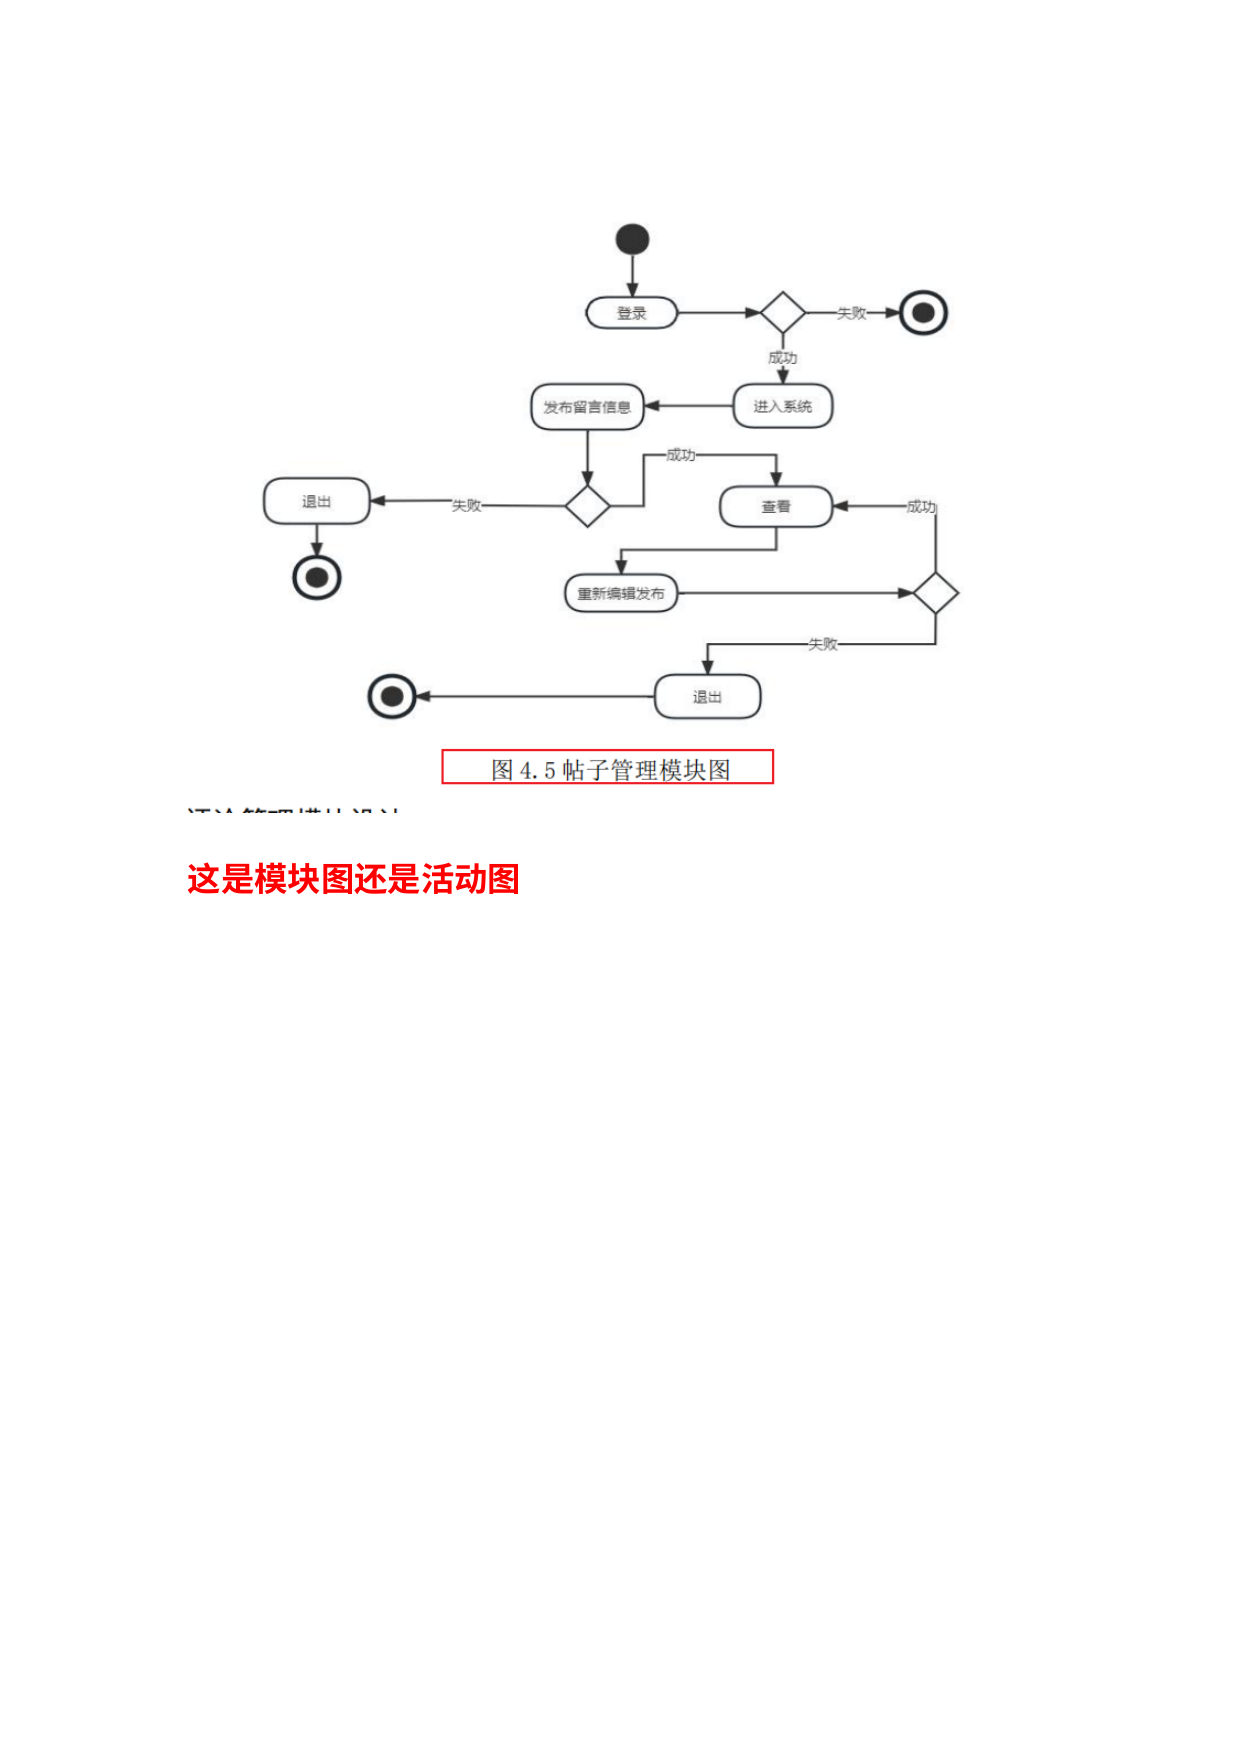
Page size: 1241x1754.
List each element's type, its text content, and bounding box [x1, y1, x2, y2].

picture [187, 162, 1053, 813]
text 这是模块图还是活动图 [187, 844, 1053, 909]
